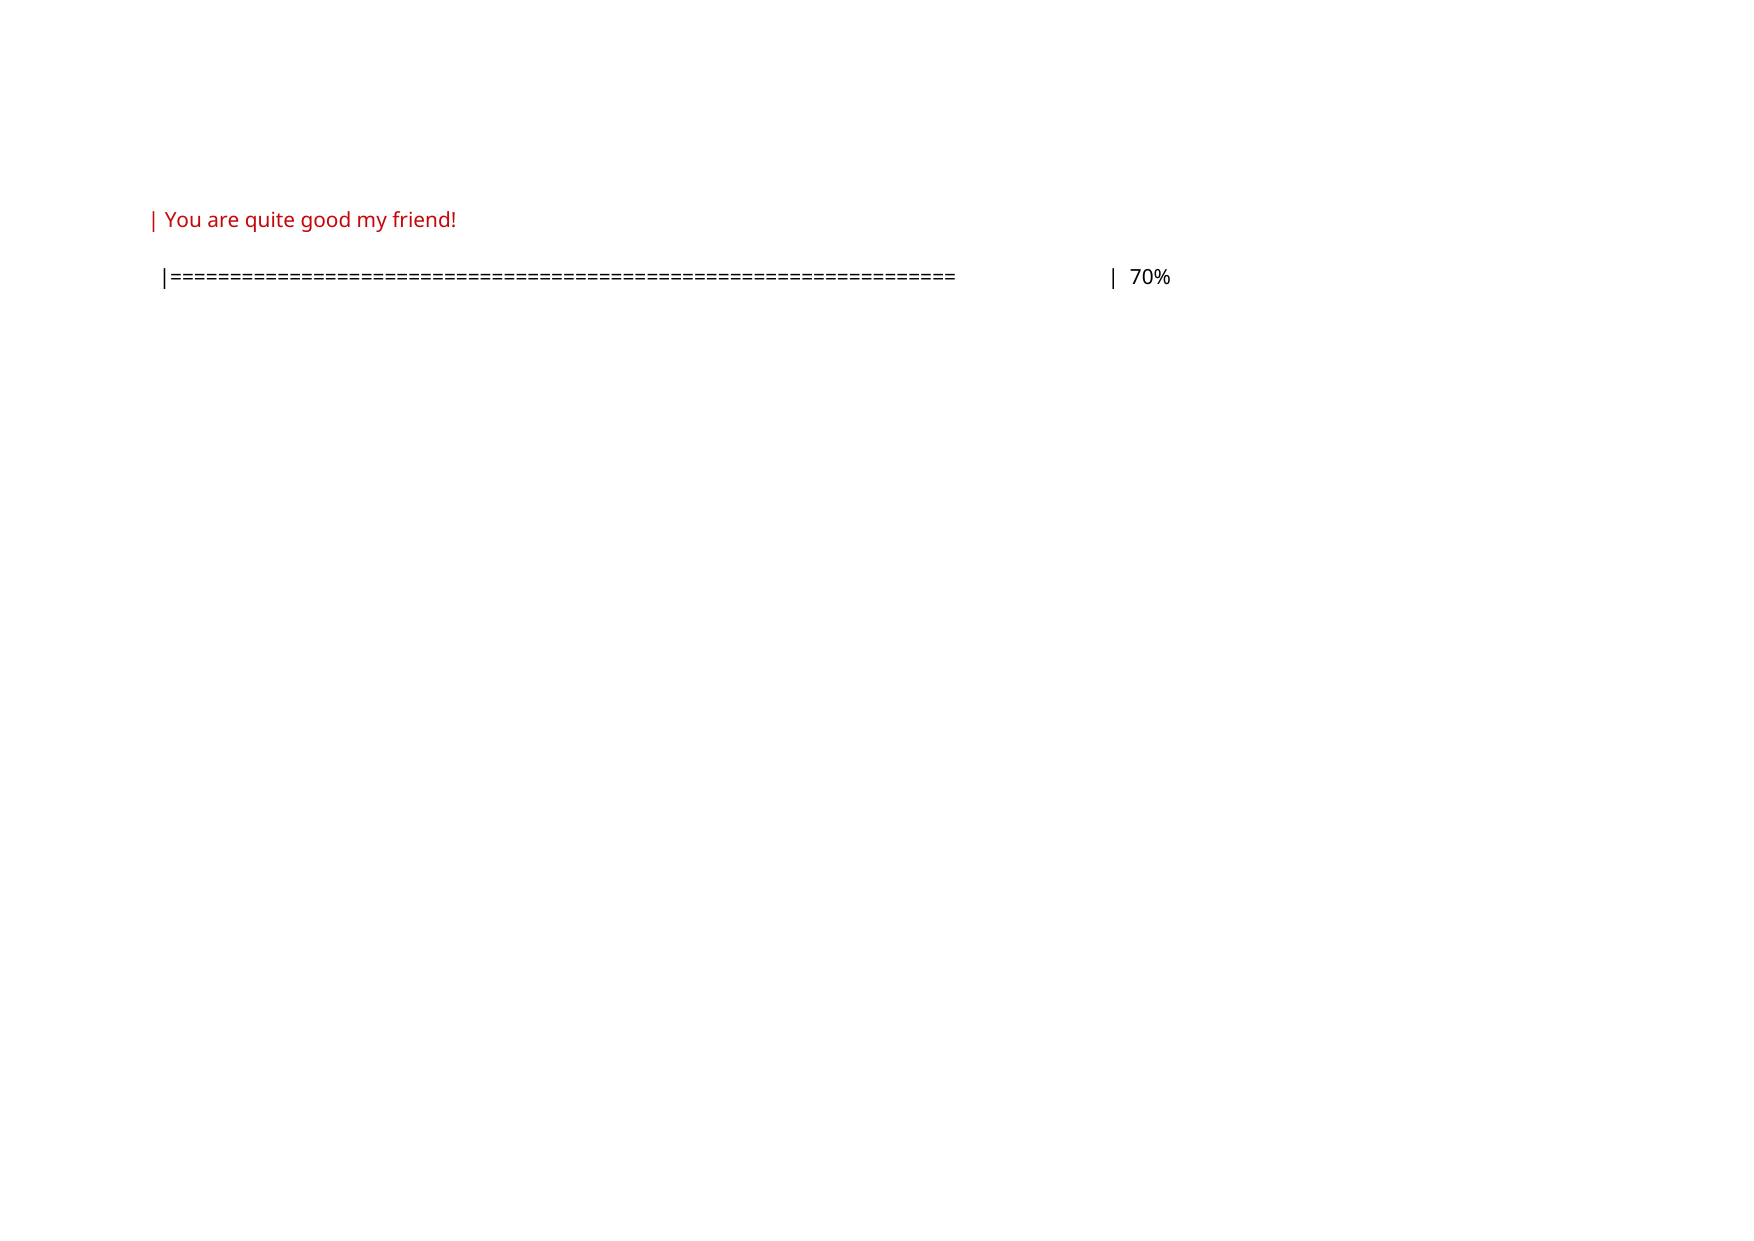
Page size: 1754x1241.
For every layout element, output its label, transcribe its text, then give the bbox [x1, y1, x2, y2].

text | You are quite good my friend! [148, 206, 1606, 234]
text |================================================================== | 70% [148, 262, 1606, 291]
